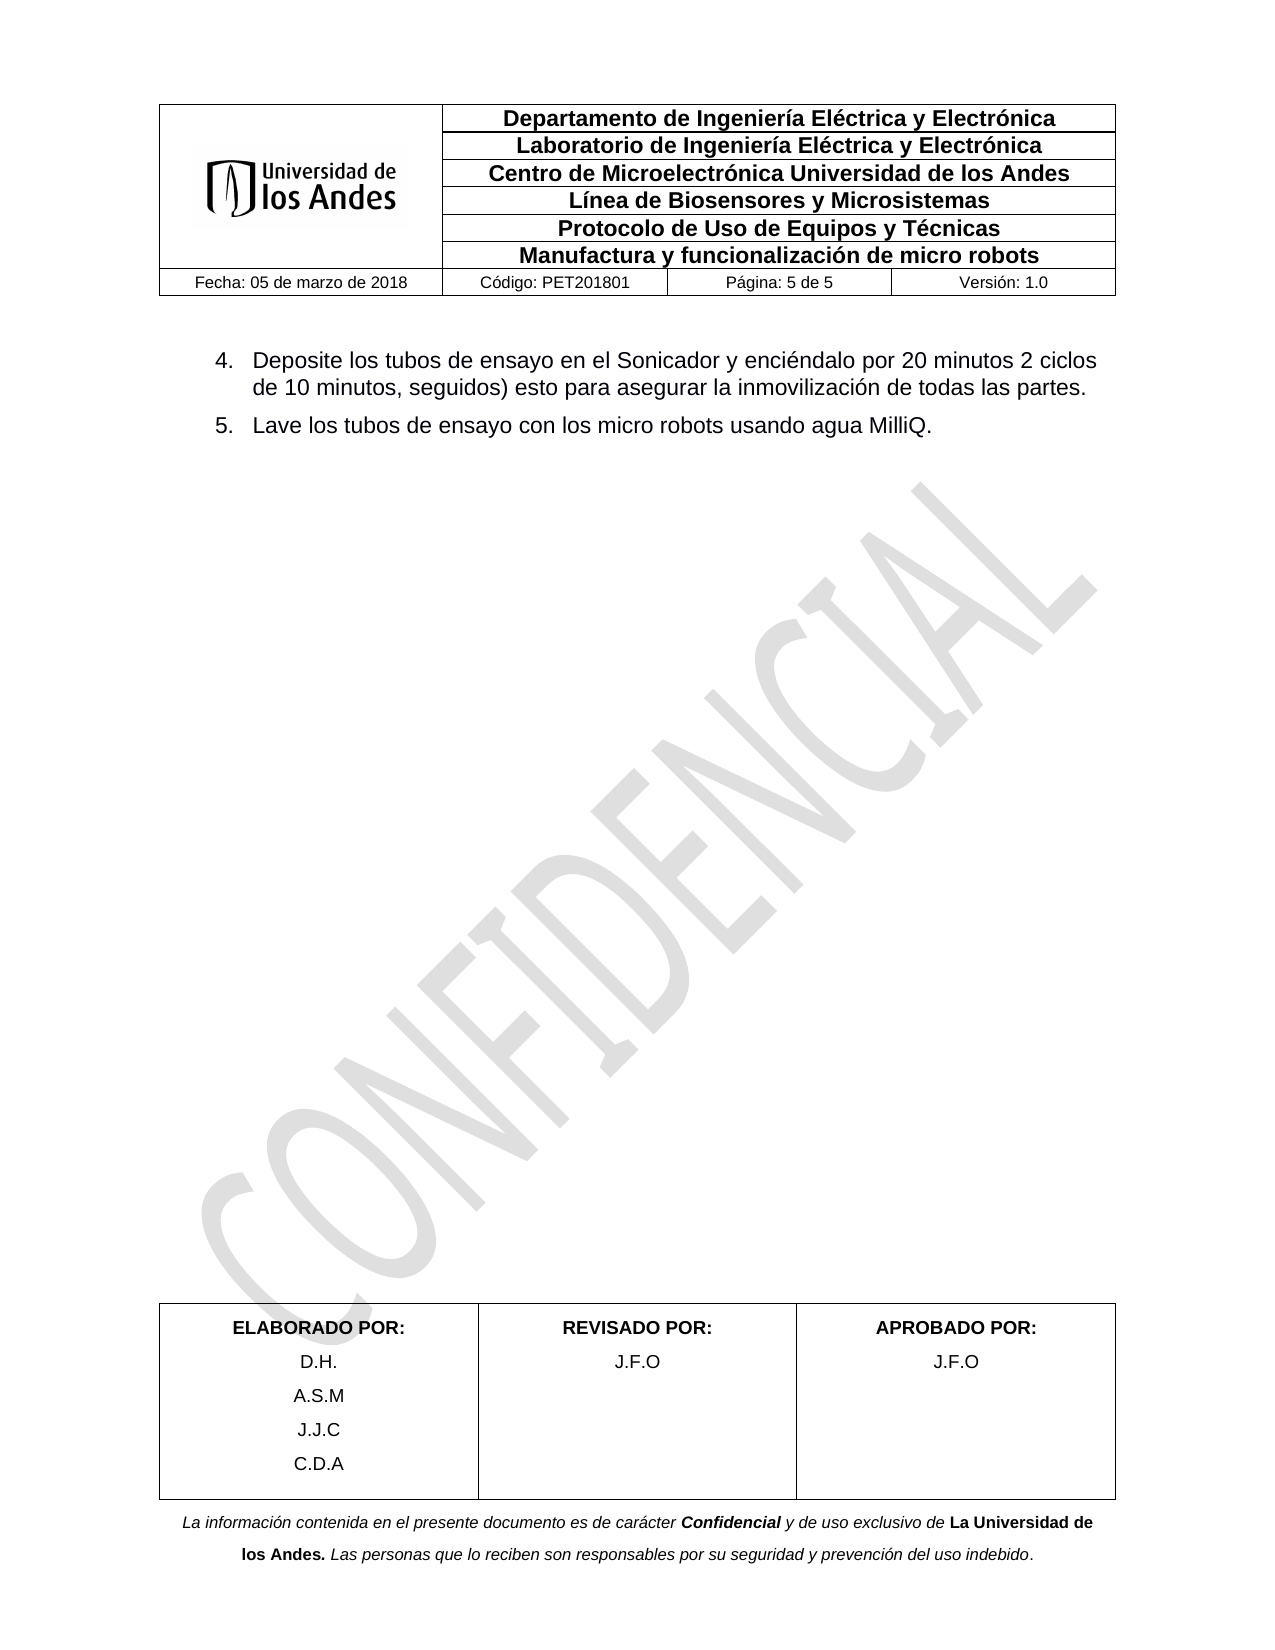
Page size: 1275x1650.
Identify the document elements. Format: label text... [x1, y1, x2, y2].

picture [191, 144, 411, 229]
list Lave los tubos de ensayo con los micro robots usando agua MilliQ. [215, 412, 1098, 439]
list Deposite los tubos de ensayo en el Sonicador y enciéndalo por 20 minutos 2 ciclos de 10 minutos, seguidos) esto para asegurar la inmovilización de todas las partes. [215, 347, 1098, 400]
